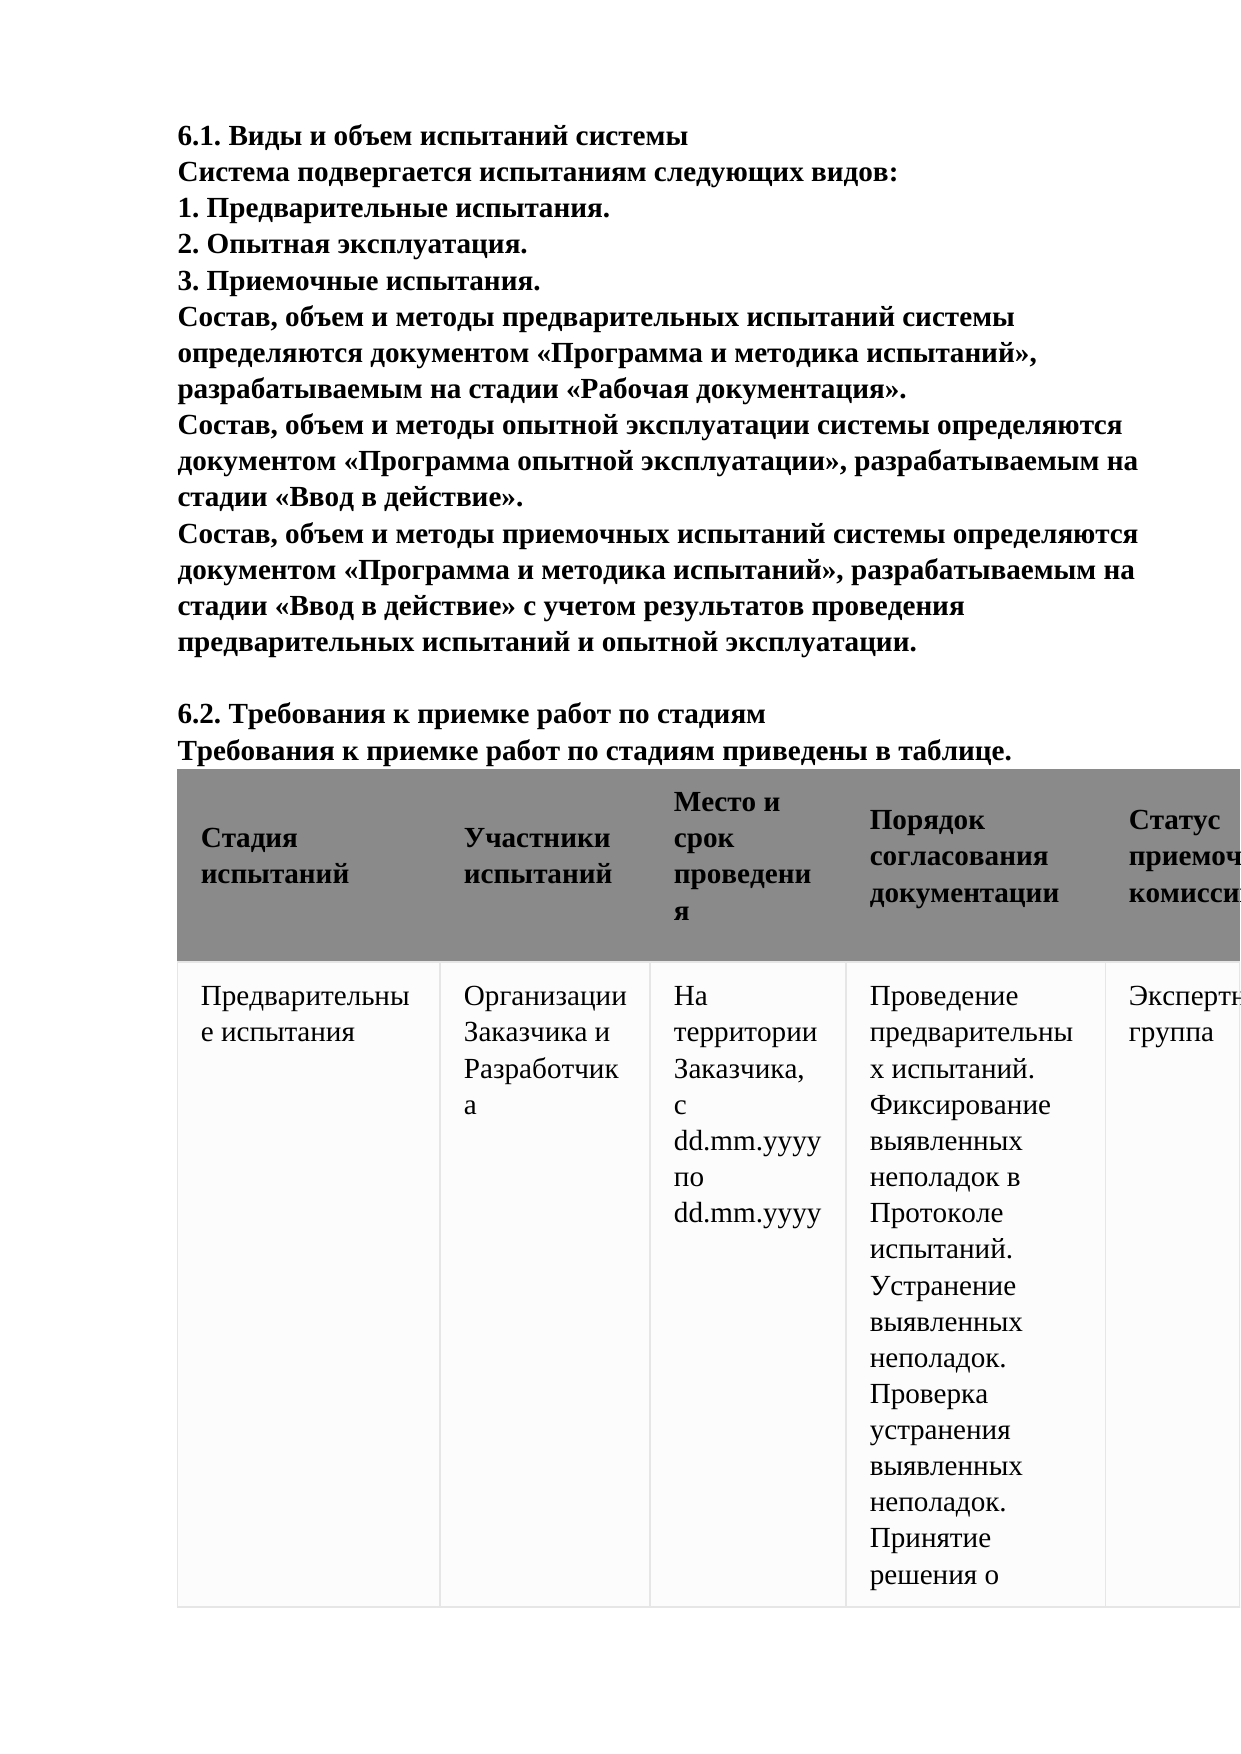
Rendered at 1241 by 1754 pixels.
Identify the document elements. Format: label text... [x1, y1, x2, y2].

table_header Статус приемочной комиссии [1105, 769, 1240, 961]
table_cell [441, 963, 649, 1606]
table_header Порядок согласования документации [846, 769, 1105, 961]
table_header Место и срок проведения [650, 769, 846, 961]
table_header Участники испытаний [440, 769, 650, 961]
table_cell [651, 963, 845, 1606]
subtitle 6.1. Виды и объем испытаний системы Система подвергается испытаниям следующих видов: 1. Предварительные испытания. 2. Опытная эксплуатация. 3. Приемочные испытания. Состав, объем и методы предварительных испытаний системы определяются документом «Программа и методика испытаний», разрабатываемым на стадии «Рабочая документация». Состав, объем и методы опытной эксплуатации системы определяются документом «Программа опытной эксплуатации», разрабатываемым на стадии «Ввод в действие». Состав, объем и методы приемочных испытаний системы определяются документом «Программа и методика испытаний», разрабатываемым на стадии «Ввод в действие» с учетом результатов проведения предварительных испытаний и опытной эксплуатации. 6.2. Требования к приемке работ по стадиям Требования к приемке работ по стадиям приведены в таблице. [177, 118, 1152, 766]
table_header Стадия испытаний [177, 769, 440, 961]
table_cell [178, 963, 439, 1606]
table_cell Экспертная группа [1106, 963, 1239, 1606]
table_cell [847, 963, 1105, 1606]
